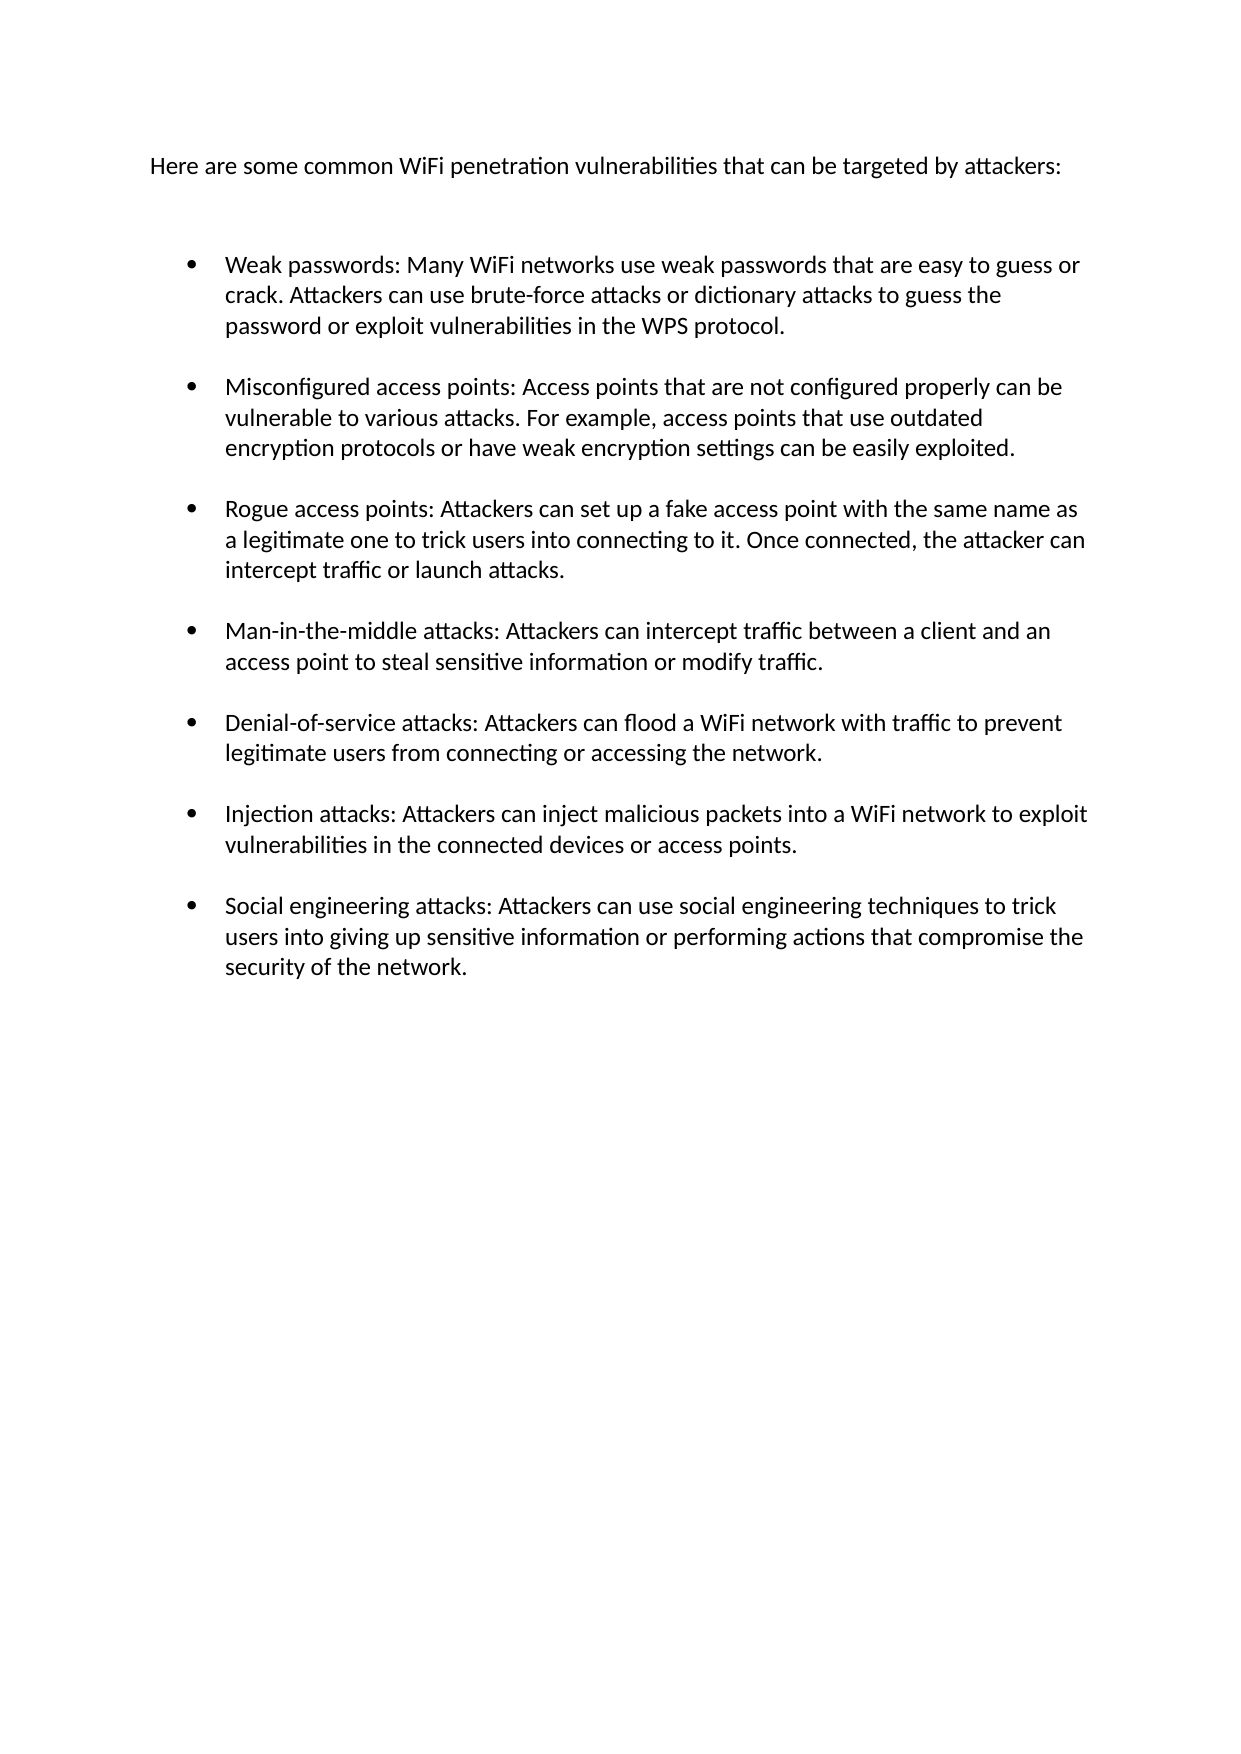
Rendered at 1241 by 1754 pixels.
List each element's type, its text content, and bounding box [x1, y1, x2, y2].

list Injection attacks: Attackers can inject malicious packets into a WiFi network to exploit vulnerabilities in the connected devices or access points. [187, 798, 1090, 859]
list Denial-of-service attacks: Attackers can flood a WiFi network with traffic to prevent legitimate users from connecting or accessing the network. [187, 707, 1090, 768]
list Social engineering attacks: Attackers can use social engineering techniques to trick users into giving up sensitive information or performing actions that compromise the security of the network. [187, 890, 1090, 982]
text Here are some common WiFi penetration vulnerabilities that can be targeted by attackers: [150, 150, 1090, 181]
list Misconfigured access points: Access points that are not configured properly can be vulnerable to various attacks. For example, access points that use outdated encryption protocols or have weak encryption settings can be easily exploited. [187, 371, 1090, 463]
list Weak passwords: Many WiFi networks use weak passwords that are easy to guess or crack. Attackers can use brute-force attacks or dictionary attacks to guess the password or exploit vulnerabilities in the WPS protocol. [187, 249, 1090, 341]
list Rogue access points: Attackers can set up a fake access point with the same name as a legitimate one to trick users into connecting to it. Once connected, the attacker can intercept traffic or launch attacks. [187, 493, 1090, 585]
list Man-in-the-middle attacks: Attackers can intercept traffic between a client and an access point to steal sensitive information or modify traffic. [187, 615, 1090, 676]
